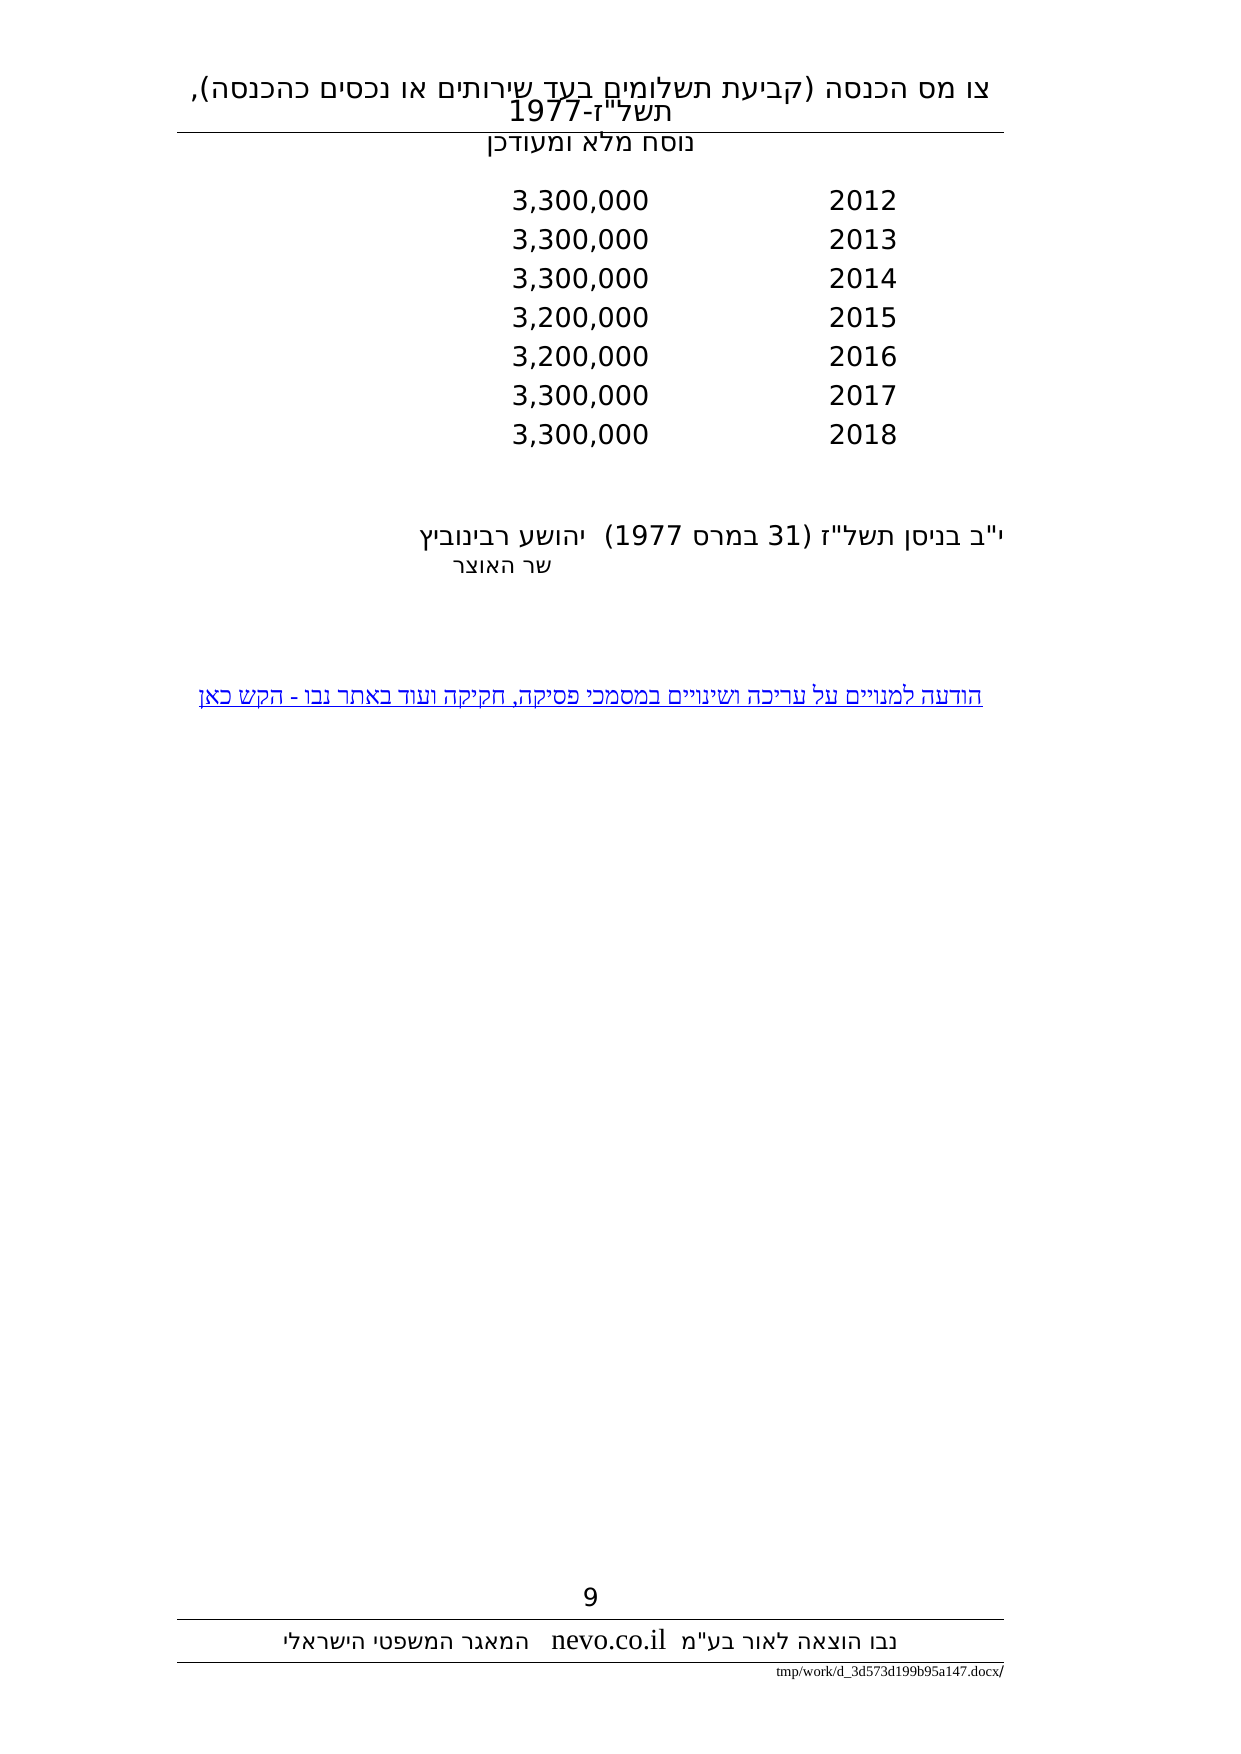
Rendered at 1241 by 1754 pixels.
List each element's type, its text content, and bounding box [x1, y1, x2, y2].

text 2018 3,300,000 [177, 420, 898, 451]
text 2017 3,300,000 [177, 381, 898, 412]
text 2015 3,200,000 [177, 302, 898, 334]
text 2013 3,300,000 [177, 224, 898, 256]
text 2016 3,200,000 [177, 342, 898, 373]
text 2012 3,300,000 [177, 185, 898, 217]
text הודעה למנויים על עריכה ושינויים במסמכי פסיקה, חקיקה ועוד באתר נבו - הקש כאן [177, 681, 1004, 710]
text שר האוצר [177, 552, 1004, 579]
text י"ב בניסן תשל"ז (31 במרס 1977) יהושע רבינוביץ [177, 521, 1004, 552]
text 2014 3,300,000 [177, 263, 898, 295]
